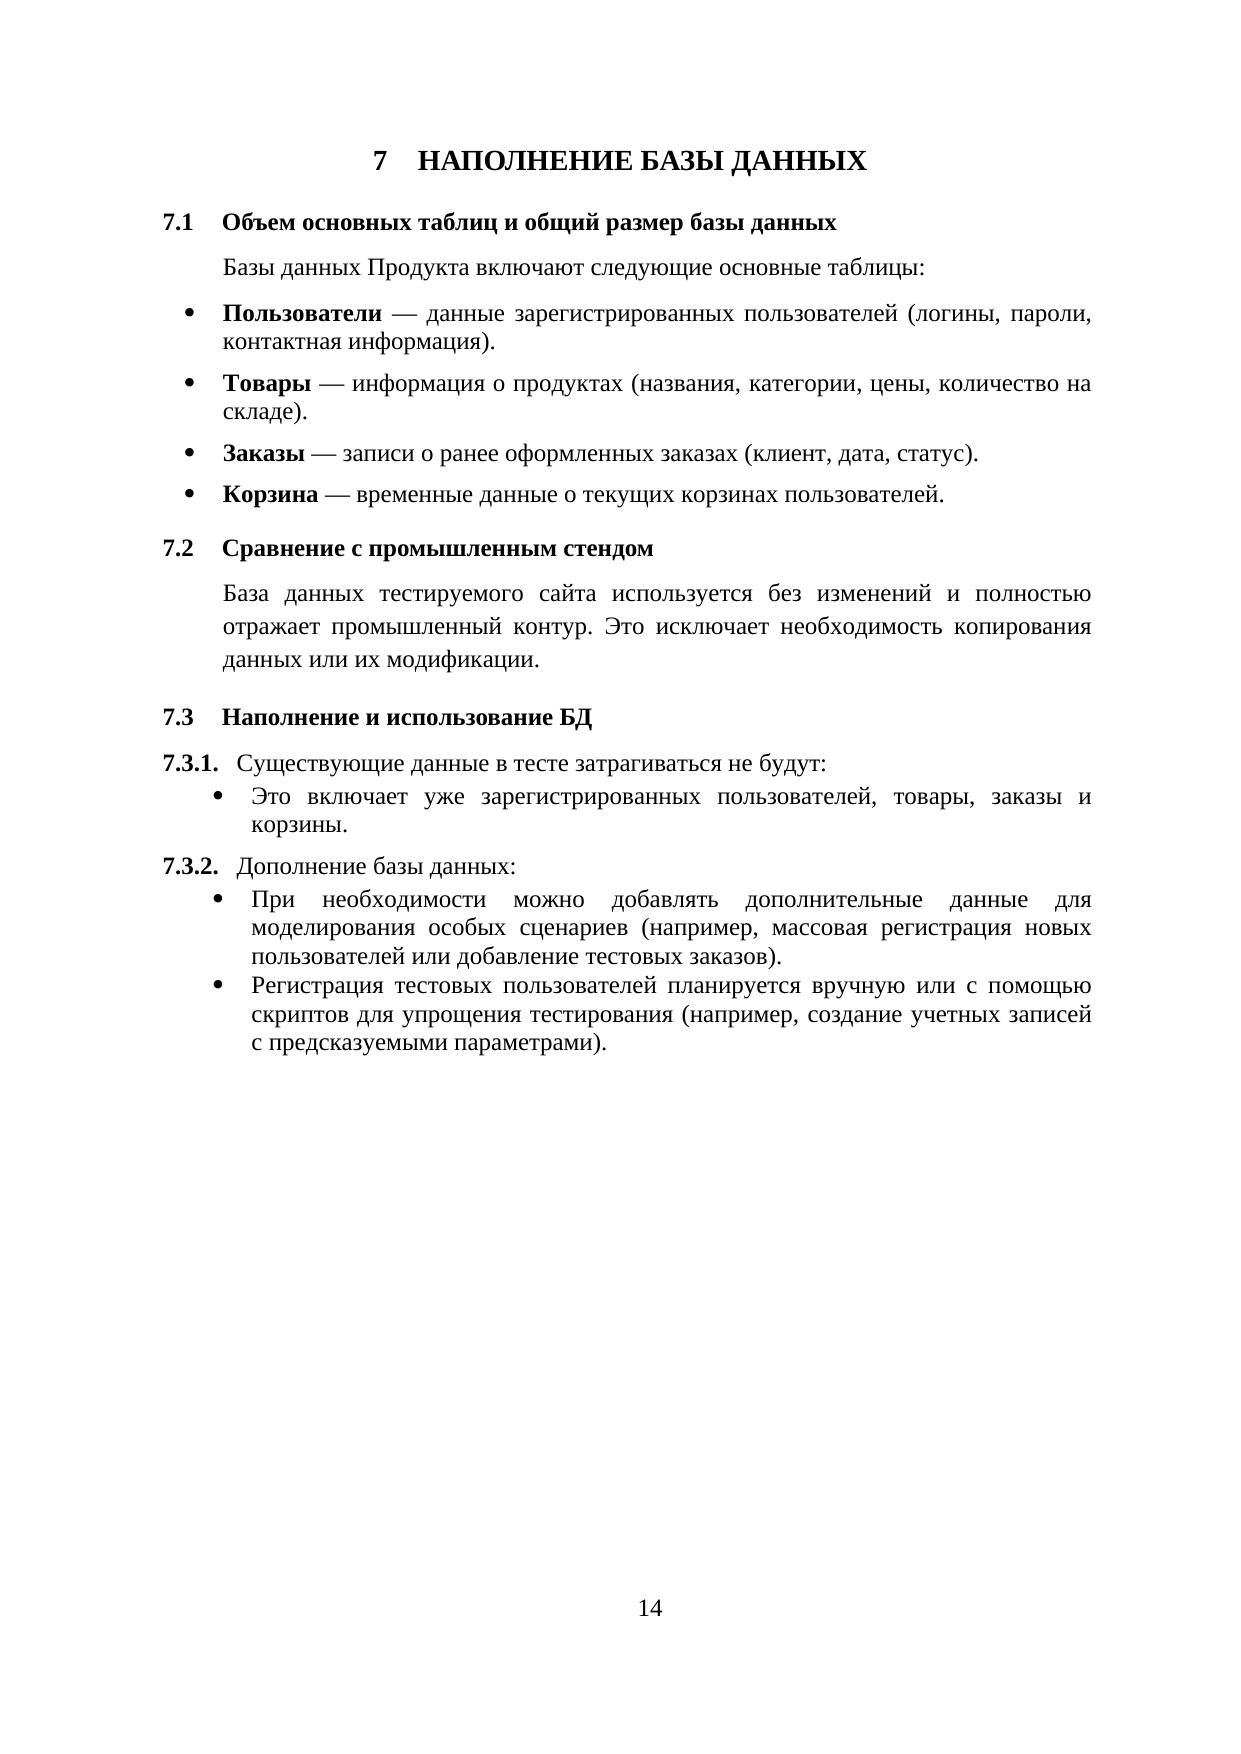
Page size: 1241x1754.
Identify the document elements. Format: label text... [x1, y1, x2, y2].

list Существующие данные в тесте затрагиваться не будут: [162, 748, 1092, 776]
list Это включает уже зарегистрированных пользователей, товары, заказы и корзины. [214, 781, 1092, 838]
subtitle Наполнение и использование БД [162, 702, 1092, 731]
list Пользователи — данные зарегистрированных пользователей (логины, пароли, контактная информация). [185, 298, 1092, 355]
subtitle Наполнение Базы Данных [148, 143, 1092, 177]
list При необходимости можно добавлять дополнительные данные для моделирования особых сценариев (например, массовая регистрация новых пользователей или добавление тестовых заказов). [214, 884, 1092, 970]
text База данных тестируемого сайта используется без изменений и полностью отражает промышленный контур. Это исключает необходимость копирования данных или их модификации. [223, 578, 1092, 673]
list Регистрация тестовых пользователей планируется вручную или с помощью скриптов для упрощения тестирования (например, создание учетных записей с предсказуемыми параметрами). [214, 970, 1092, 1056]
list Корзина — временные данные о текущих корзинах пользователей. [185, 479, 1092, 508]
list Дополнение базы данных: [162, 851, 1092, 879]
subtitle Сравнение с промышленным стендом [162, 533, 1092, 561]
list Заказы — записи о ранее оформленных заказах (клиент, дата, статус). [185, 438, 1092, 466]
text Базы данных Продукта включают следующие основные таблицы: [223, 252, 1092, 281]
subtitle Объем основных таблиц и общий размер базы данных [162, 207, 1092, 235]
list Товары — информация о продуктах (названия, категории, цены, количество на складе). [185, 368, 1092, 425]
